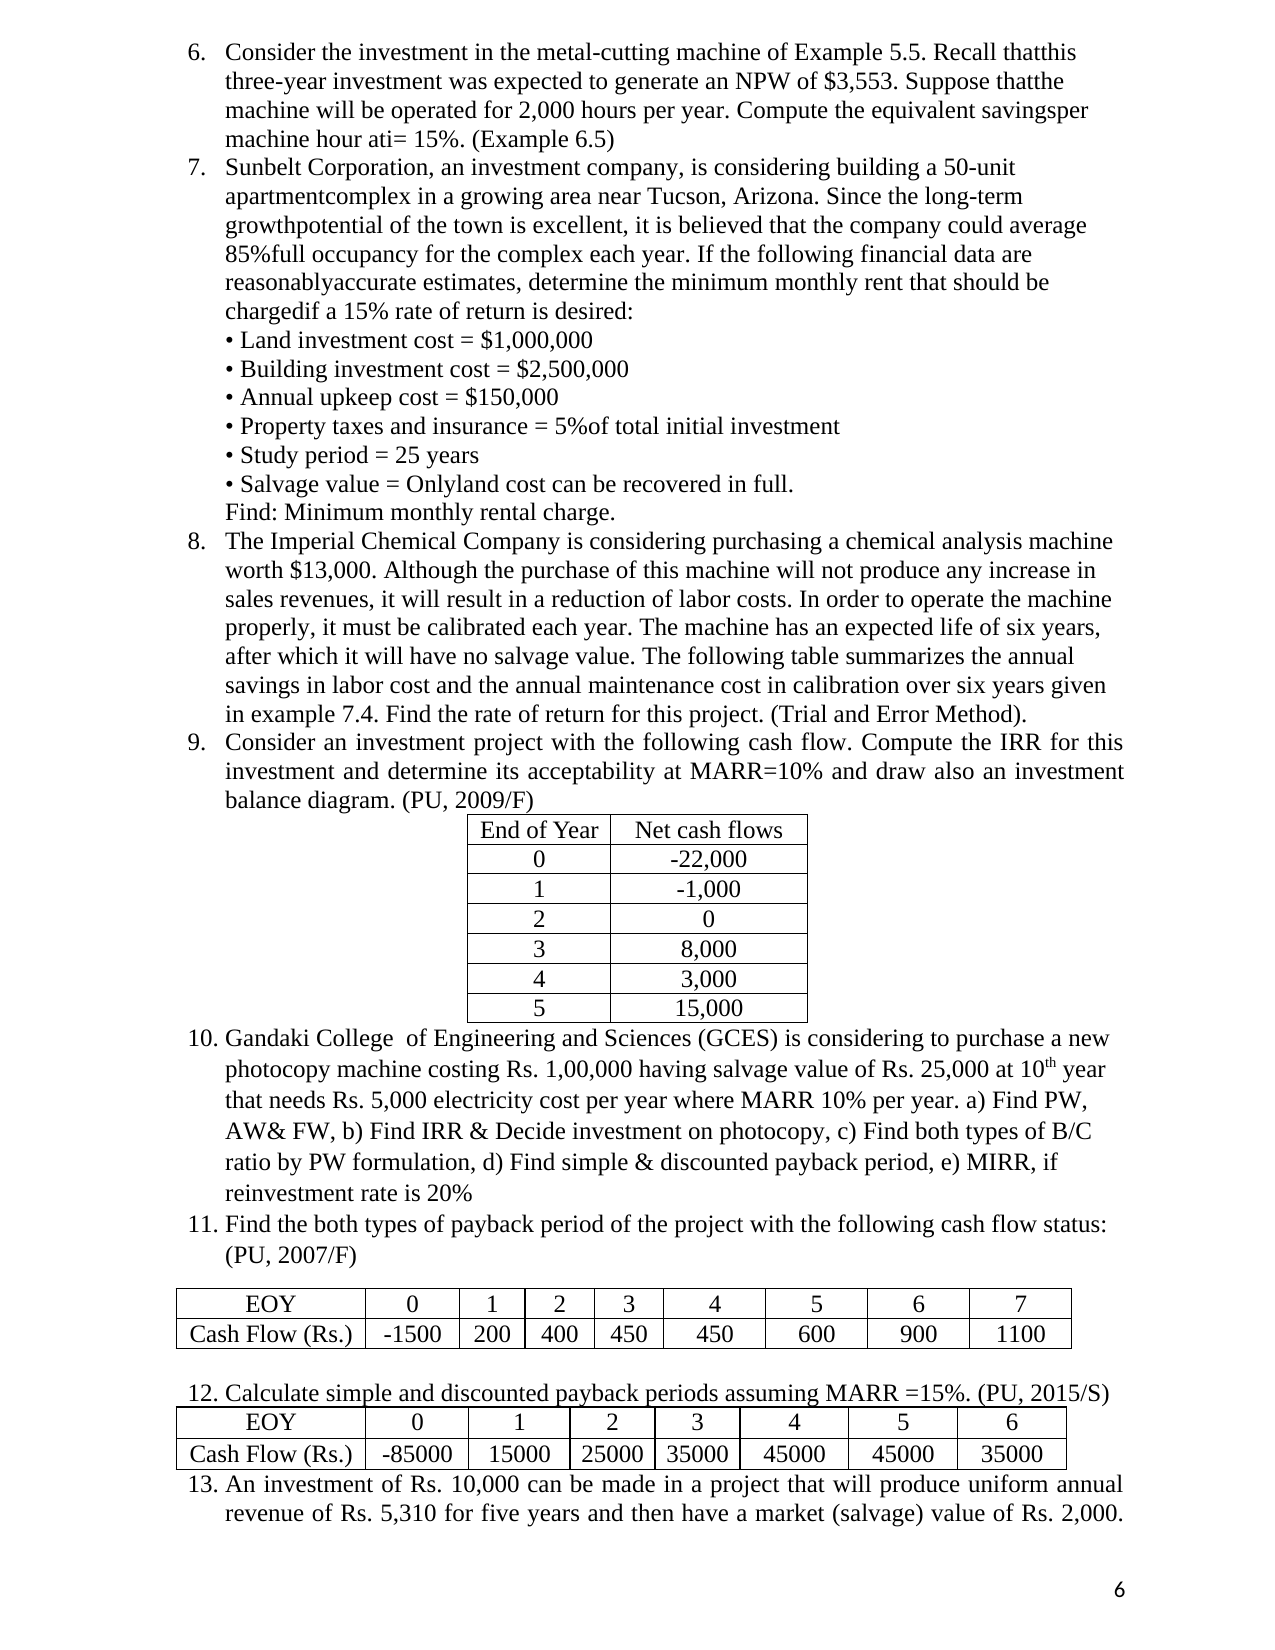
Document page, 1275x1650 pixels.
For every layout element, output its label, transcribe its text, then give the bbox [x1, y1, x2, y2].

table_cell 8,000 [611, 934, 807, 963]
list Find: Minimum monthly rental charge. [225, 497, 1125, 526]
table_cell -1500 [366, 1319, 459, 1348]
list Gandaki College of Engineering and Sciences (GCES) is considering to purchase a new photocopy machine costing Rs. 1,00,000 having salvage value of Rs. 25,000 at 10th year that needs Rs. 5,000 electricity cost per year where MARR 10% per year. a) Find PW, AW& FW, b) Find IRR & Decide investment on photocopy, c) Find both types of B/C ratio by PW formulation, d) Find simple & discounted payback period, e) MIRR, if reinvestment rate is 20% [187, 1023, 1125, 1207]
table_header 2 [526, 1289, 594, 1318]
table_header 1 [460, 1289, 524, 1318]
table_header 6 [958, 1408, 1066, 1438]
table_cell 1100 [970, 1319, 1071, 1348]
table_cell Cash Flow (Rs.) [177, 1439, 365, 1468]
list • Building investment cost = $2,500,000 [225, 354, 1125, 382]
table_header 4 [664, 1289, 765, 1318]
table_cell 15000 [469, 1439, 569, 1468]
list Consider an investment project with the following cash flow. Compute the IRR for this investment and determine its acceptability at MARR=10% and draw also an investment balance diagram. (PU, 2009/F) [187, 727, 1125, 814]
table_header 7 [970, 1289, 1071, 1318]
list • Annual upkeep cost = $150,000 [225, 382, 1125, 411]
table_cell 400 [526, 1319, 594, 1348]
table_cell -85000 [366, 1439, 468, 1468]
table_cell Cash Flow (Rs.) [177, 1319, 365, 1348]
table_header 3 [595, 1289, 663, 1318]
table_header 0 [366, 1289, 459, 1318]
table_cell -1,000 [611, 874, 807, 903]
list Sunbelt Corporation, an investment company, is considering building a 50-unit apartmentcomplex in a growing area near Tucson, Arizona. Since the long-term growthpotential of the town is excellent, it is believed that the company could average 85%full occupancy for the complex each year. If the following financial data are reasonablyaccurate estimates, determine the minimum monthly rent that should be chargedif a 15% rate of return is desired: [187, 152, 1125, 325]
table_cell 35000 [958, 1439, 1066, 1468]
table_cell 600 [766, 1319, 867, 1348]
list The Imperial Chemical Company is considering purchasing a chemical analysis machine worth $13,000. Although the purchase of this machine will not produce any increase in sales revenues, it will result in a reduction of labor costs. In order to operate the machine properly, it must be calibrated each year. The machine has an expected life of six years, after which it will have no salvage value. The following table summarizes the annual savings in labor cost and the annual maintenance cost in calibration over six years given in example 7.4. Find the rate of return for this project. (Trial and Error Method). [187, 526, 1125, 727]
list Find the both types of payback period of the project with the following cash flow status: (PU, 2007/F) [187, 1209, 1125, 1269]
table_cell 45000 [849, 1439, 957, 1468]
table_header EOY [177, 1289, 365, 1318]
table_header EOY [177, 1408, 365, 1438]
table_cell 25000 [571, 1439, 654, 1468]
table_cell 3,000 [611, 964, 807, 992]
table_cell 15,000 [611, 994, 807, 1022]
table_cell 2 [468, 904, 610, 933]
table_cell 450 [595, 1319, 663, 1348]
table_header 2 [571, 1408, 654, 1438]
table_cell 900 [868, 1319, 969, 1348]
list • Salvage value = Onlyland cost can be recovered in full. [225, 469, 1125, 497]
table_header 1 [469, 1408, 569, 1438]
table_cell 35000 [656, 1439, 739, 1468]
table_cell 0 [611, 904, 807, 933]
list Consider the investment in the metal-cutting machine of Example 5.5. Recall thatthis three-year investment was expected to generate an NPW of $3,553. Suppose thatthe machine will be operated for 2,000 hours per year. Compute the equivalent savingsper machine hour ati= 15%. (Example 6.5) [187, 37, 1125, 152]
table_cell 3 [468, 934, 610, 963]
table_cell 200 [460, 1319, 524, 1348]
table_header 6 [868, 1289, 969, 1318]
table_cell 45000 [741, 1439, 848, 1468]
list • Study period = 25 years [225, 440, 1125, 469]
table_cell -22,000 [611, 845, 807, 873]
table_header 4 [741, 1408, 848, 1438]
table_cell 1 [468, 874, 610, 903]
table_header Net cash flows [611, 815, 807, 843]
table_cell 4 [468, 964, 610, 992]
table_header End of Year [468, 815, 610, 843]
table_header 3 [656, 1408, 739, 1438]
list • Land investment cost = $1,000,000 [225, 325, 1125, 354]
list • Property taxes and insurance = 5%of total initial investment [225, 411, 1125, 440]
table_cell 5 [468, 994, 610, 1022]
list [187, 1469, 1125, 1527]
table_header 5 [849, 1408, 957, 1438]
table_header 0 [366, 1408, 468, 1438]
table_header 5 [766, 1289, 867, 1318]
table_cell 0 [468, 845, 610, 873]
table_cell 450 [664, 1319, 765, 1348]
list Calculate simple and discounted payback periods assuming MARR =15%. (PU, 2015/S) [187, 1378, 1125, 1406]
